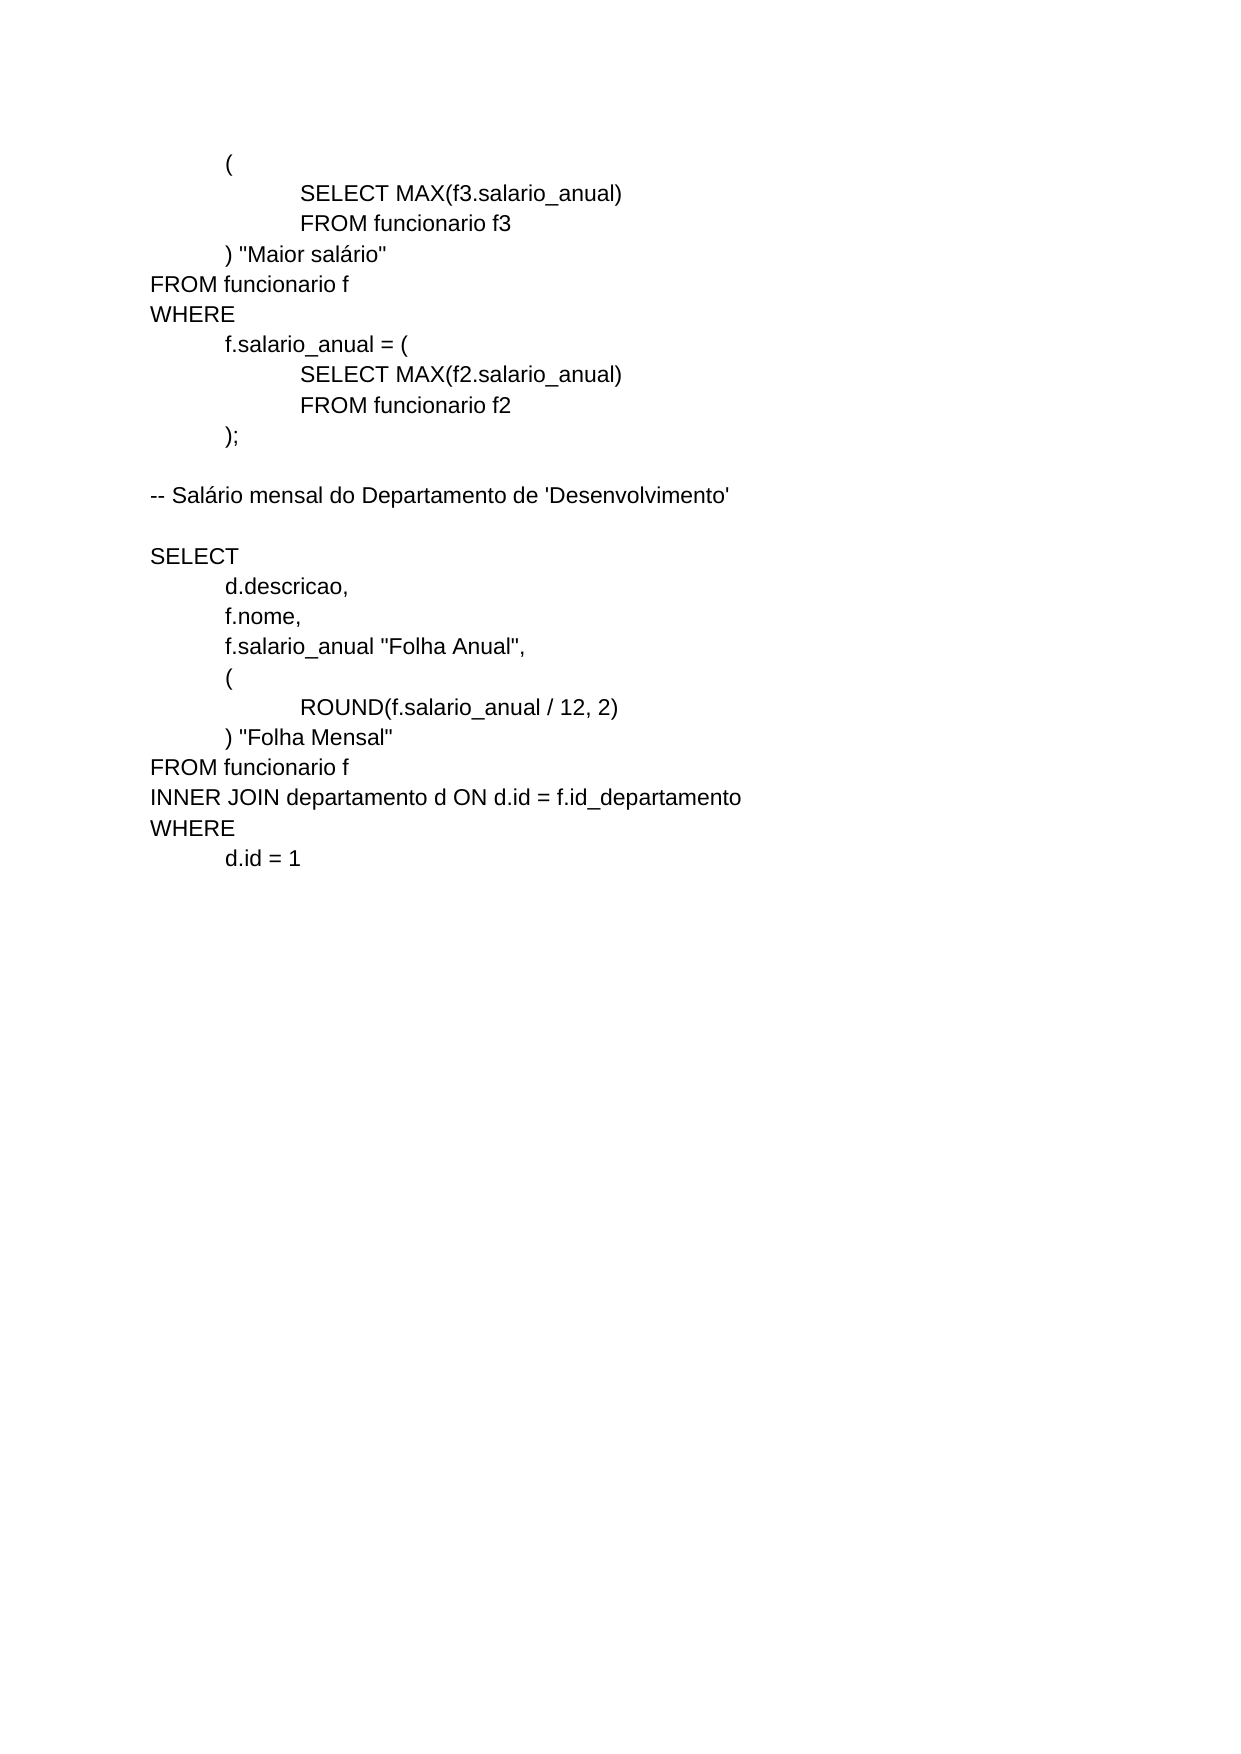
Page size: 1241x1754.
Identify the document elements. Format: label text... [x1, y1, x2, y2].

text ( [150, 663, 1090, 690]
text d.id = 1 [150, 845, 1090, 871]
text ROUND(f.salario_anual / 12, 2) [150, 694, 1090, 720]
text SELECT MAX(f2.salario_anual) [150, 361, 1090, 388]
text SELECT MAX(f3.salario_anual) [150, 180, 1090, 207]
text WHERE [150, 814, 1090, 841]
text ) "Folha Mensal" [150, 724, 1090, 750]
text INNER JOIN departamento d ON d.id = f.id_departamento [150, 784, 1090, 811]
text d.descricao, [150, 573, 1090, 599]
text FROM funcionario f3 [150, 210, 1090, 237]
text FROM funcionario f [150, 271, 1090, 297]
text FROM funcionario f2 [150, 392, 1090, 418]
text ( [150, 150, 1090, 176]
text ); [150, 422, 1090, 448]
text -- Salário mensal do Departamento de 'Desenvolvimento' [150, 482, 1090, 509]
text f.salario_anual = ( [150, 331, 1090, 358]
text SELECT [150, 543, 1090, 569]
text f.salario_anual "Folha Anual", [150, 633, 1090, 660]
text ) "Maior salário" [150, 241, 1090, 267]
text WHERE [150, 301, 1090, 327]
text f.nome, [150, 603, 1090, 629]
text FROM funcionario f [150, 754, 1090, 781]
